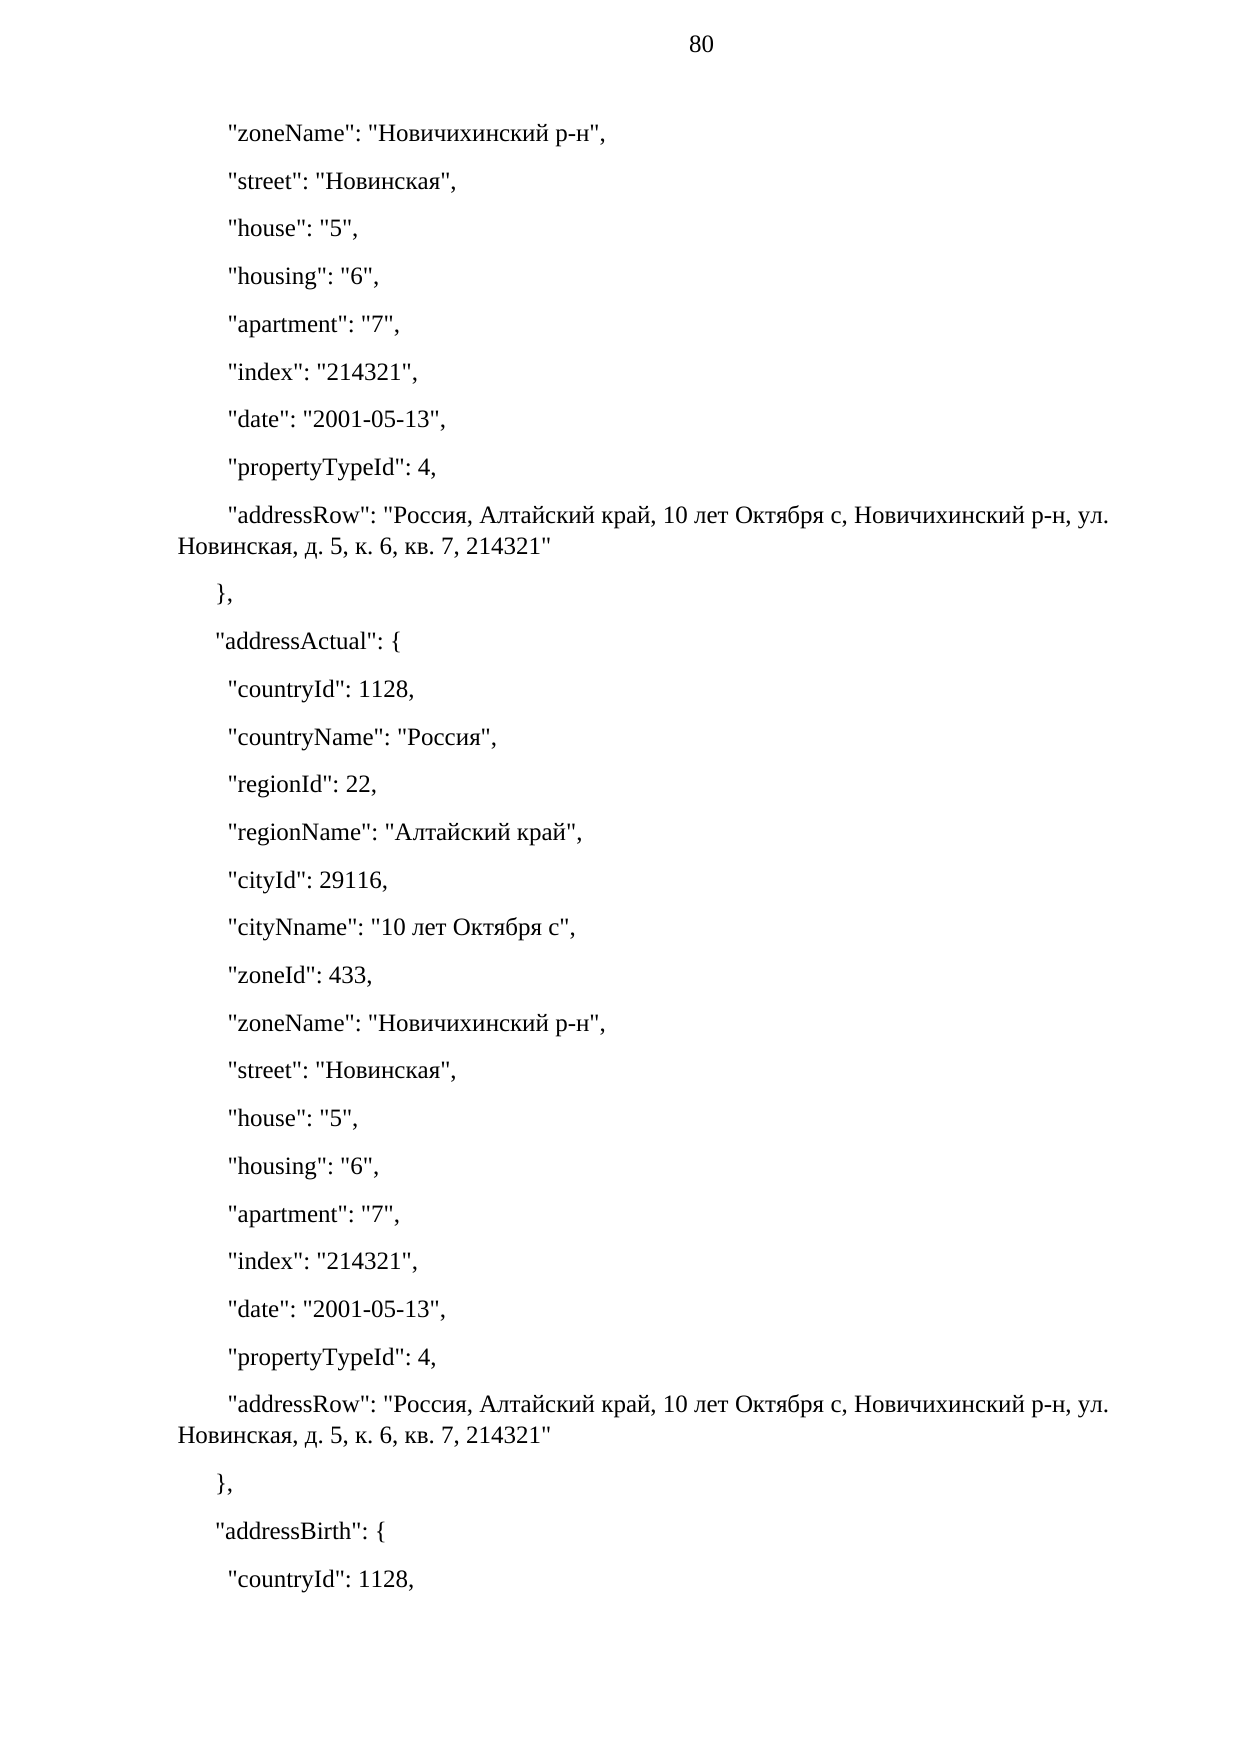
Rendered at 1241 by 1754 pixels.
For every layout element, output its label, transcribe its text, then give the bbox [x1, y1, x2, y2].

text "addressRow": "Россия, Алтайский край, 10 лет Октября с, Новичихинский р-н, ул. Новинская, д. 5, к. 6, кв. 7, 214321" [177, 1389, 1152, 1449]
text "countryName": "Россия", [177, 722, 1152, 750]
text "propertyTypeId": 4, [177, 452, 1152, 481]
text "index": "214321", [177, 1246, 1152, 1275]
text "regionName": "Алтайский край", [177, 817, 1152, 846]
text "cityId": 29116, [177, 865, 1152, 893]
text "index": "214321", [177, 357, 1152, 385]
text }, [177, 578, 1152, 607]
text "zoneName": "Новичихинский р-н", [177, 1008, 1152, 1037]
text "zoneName": "Новичихинский р-н", [177, 118, 1152, 147]
text "housing": "6", [177, 261, 1152, 290]
text "addressActual": { [177, 626, 1152, 655]
text "regionId": 22, [177, 769, 1152, 798]
text "street": "Новинская", [177, 166, 1152, 194]
text "addressBirth": { [177, 1516, 1152, 1545]
text "house": "5", [177, 1103, 1152, 1132]
text "housing": "6", [177, 1151, 1152, 1180]
text "date": "2001-05-13", [177, 404, 1152, 433]
text "zoneId": 433, [177, 960, 1152, 989]
text "date": "2001-05-13", [177, 1294, 1152, 1323]
text "apartment": "7", [177, 1199, 1152, 1227]
text "addressRow": "Россия, Алтайский край, 10 лет Октября с, Новичихинский р-н, ул. Новинская, д. 5, к. 6, кв. 7, 214321" [177, 500, 1152, 559]
text "house": "5", [177, 213, 1152, 242]
text "countryId": 1128, [177, 674, 1152, 703]
text "propertyTypeId": 4, [177, 1342, 1152, 1371]
text "cityNname": "10 лет Октября с", [177, 912, 1152, 941]
text "apartment": "7", [177, 309, 1152, 338]
text "street": "Новинская", [177, 1056, 1152, 1084]
text }, [177, 1468, 1152, 1497]
text "countryId": 1128, [177, 1564, 1152, 1592]
